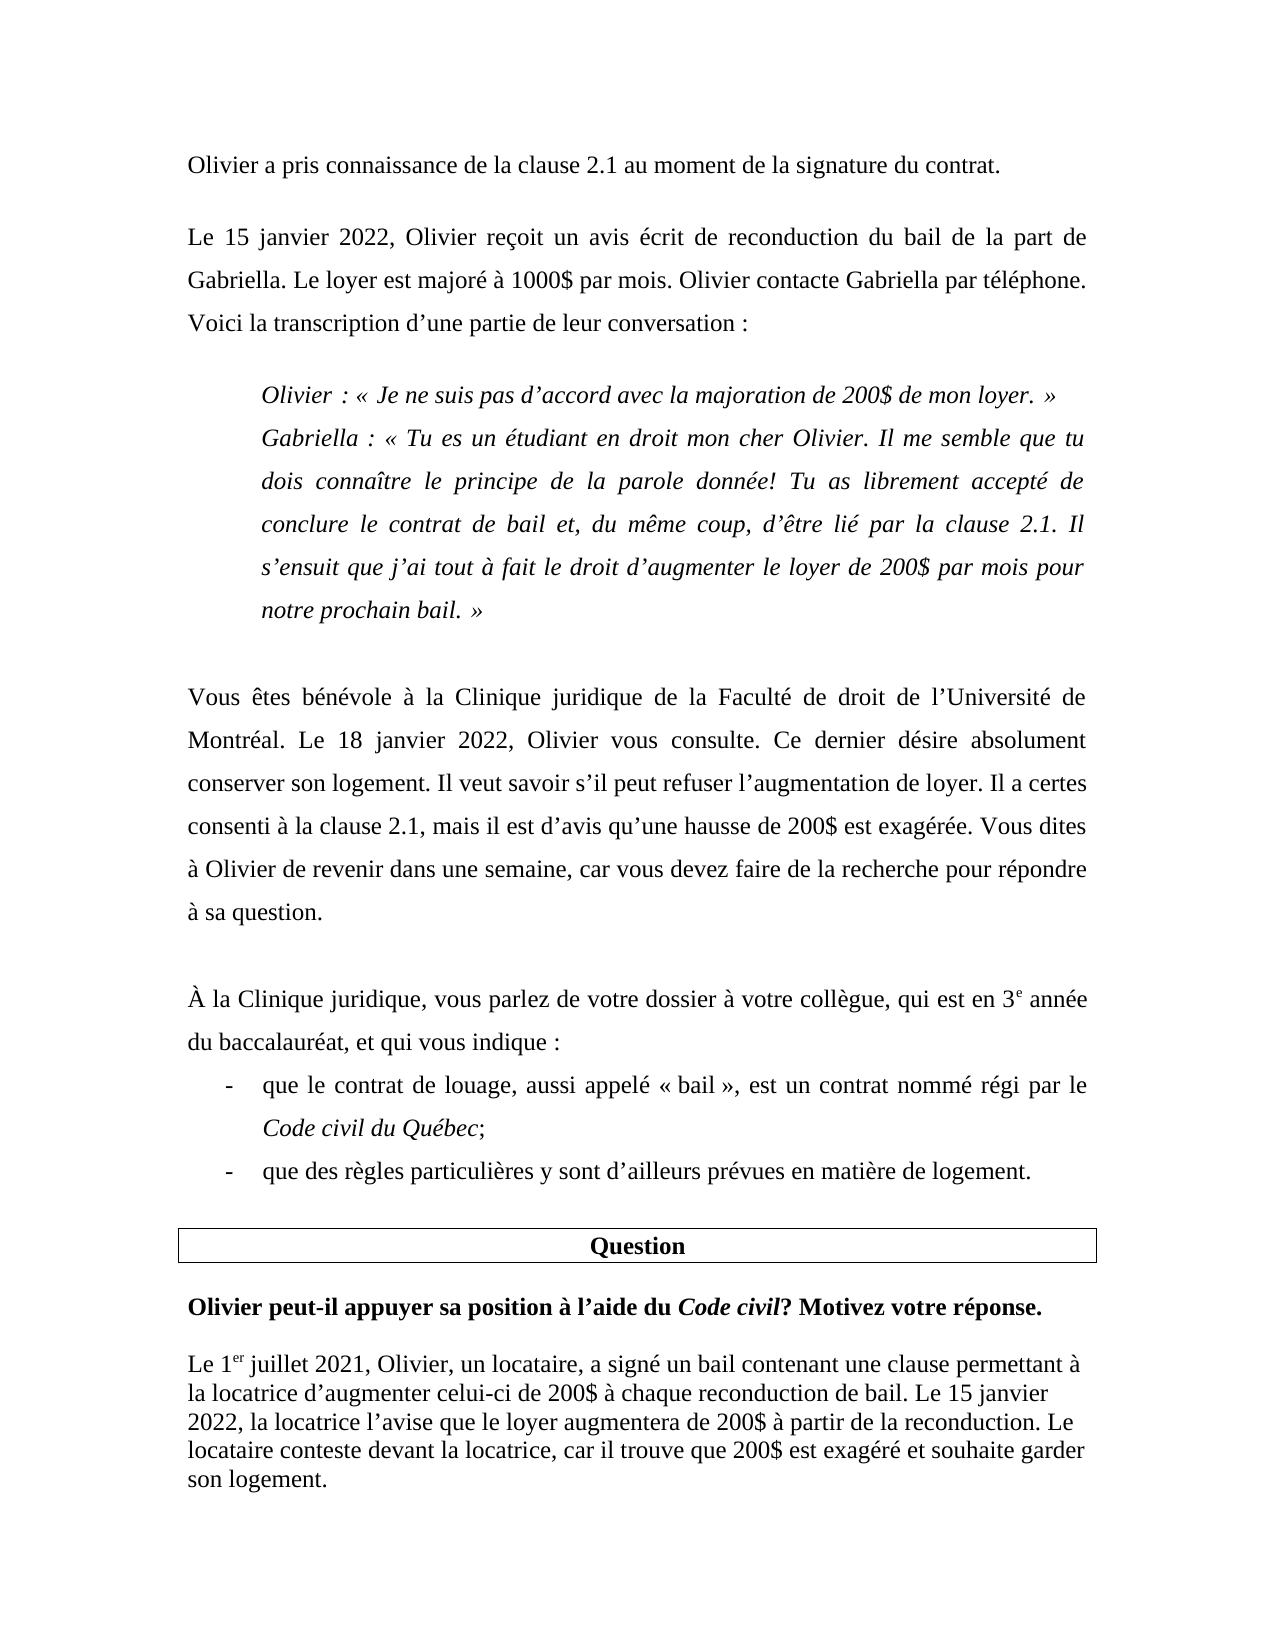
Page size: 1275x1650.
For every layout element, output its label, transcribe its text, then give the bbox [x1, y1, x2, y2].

text À la Clinique juridique, vous parlez de votre dossier à votre collègue, qui est en 3e année du baccalauréat, et qui vous indique : [187, 984, 1087, 1056]
text Olivier a pris connaissance de la clause 2.1 au moment de la signature du contrat. [187, 150, 1087, 179]
text Gabriella : « Tu es un étudiant en droit mon cher Olivier. Il me semble que tu dois connaître le principe de la parole donnée! Tu as librement accepté de conclure le contrat de bail et, du même coup, d’être lié par la clause 2.1. Il s’ensuit que j’ai tout à fait le droit d’augmenter le loyer de 200$ par mois pour notre prochain bail. » [261, 423, 1087, 624]
list que le contrat de louage, aussi appelé « bail », est un contrat nommé régi par le Code civil du Québec; [225, 1070, 1087, 1142]
text Le 15 janvier 2022, Olivier reçoit un avis écrit de reconduction du bail de la part de Gabriella. Le loyer est majoré à 1000$ par mois. Olivier contacte Gabriella par téléphone. Voici la transcription d’une partie de leur conversation : [187, 222, 1087, 337]
text Le 1er juillet 2021, Olivier, un locataire, a signé un bail contenant une clause permettant à la locatrice d’augmenter celui-ci de 200$ à chaque reconduction de bail. Le 15 janvier 2022, la locatrice l’avise que le loyer augmentera de 200$ à partir de la reconduction. Le locataire conteste devant la locatrice, car il trouve que 200$ est exagéré et souhaite garder son logement. [187, 1349, 1087, 1493]
text Olivier peut-il appuyer sa position à l’aide du Code civil? Motivez votre réponse. [187, 1292, 1087, 1321]
list que des règles particulières y sont d’ailleurs prévues en matière de logement. [225, 1156, 1087, 1185]
text Olivier : « Je ne suis pas d’accord avec la majoration de 200$ de mon loyer. » [261, 380, 1087, 409]
text Question [179, 1229, 1096, 1262]
text Vous êtes bénévole à la Clinique juridique de la Faculté de droit de l’Université de Montréal. Le 18 janvier 2022, Olivier vous consulte. Ce dernier désire absolument conserver son logement. Il veut savoir s’il peut refuser l’augmentation de loyer. Il a certes consenti à la clause 2.1, mais il est d’avis qu’une hausse de 200$ est exagérée. Vous dites à Olivier de revenir dans une semaine, car vous devez faire de la recherche pour répondre à sa question. [187, 682, 1087, 926]
